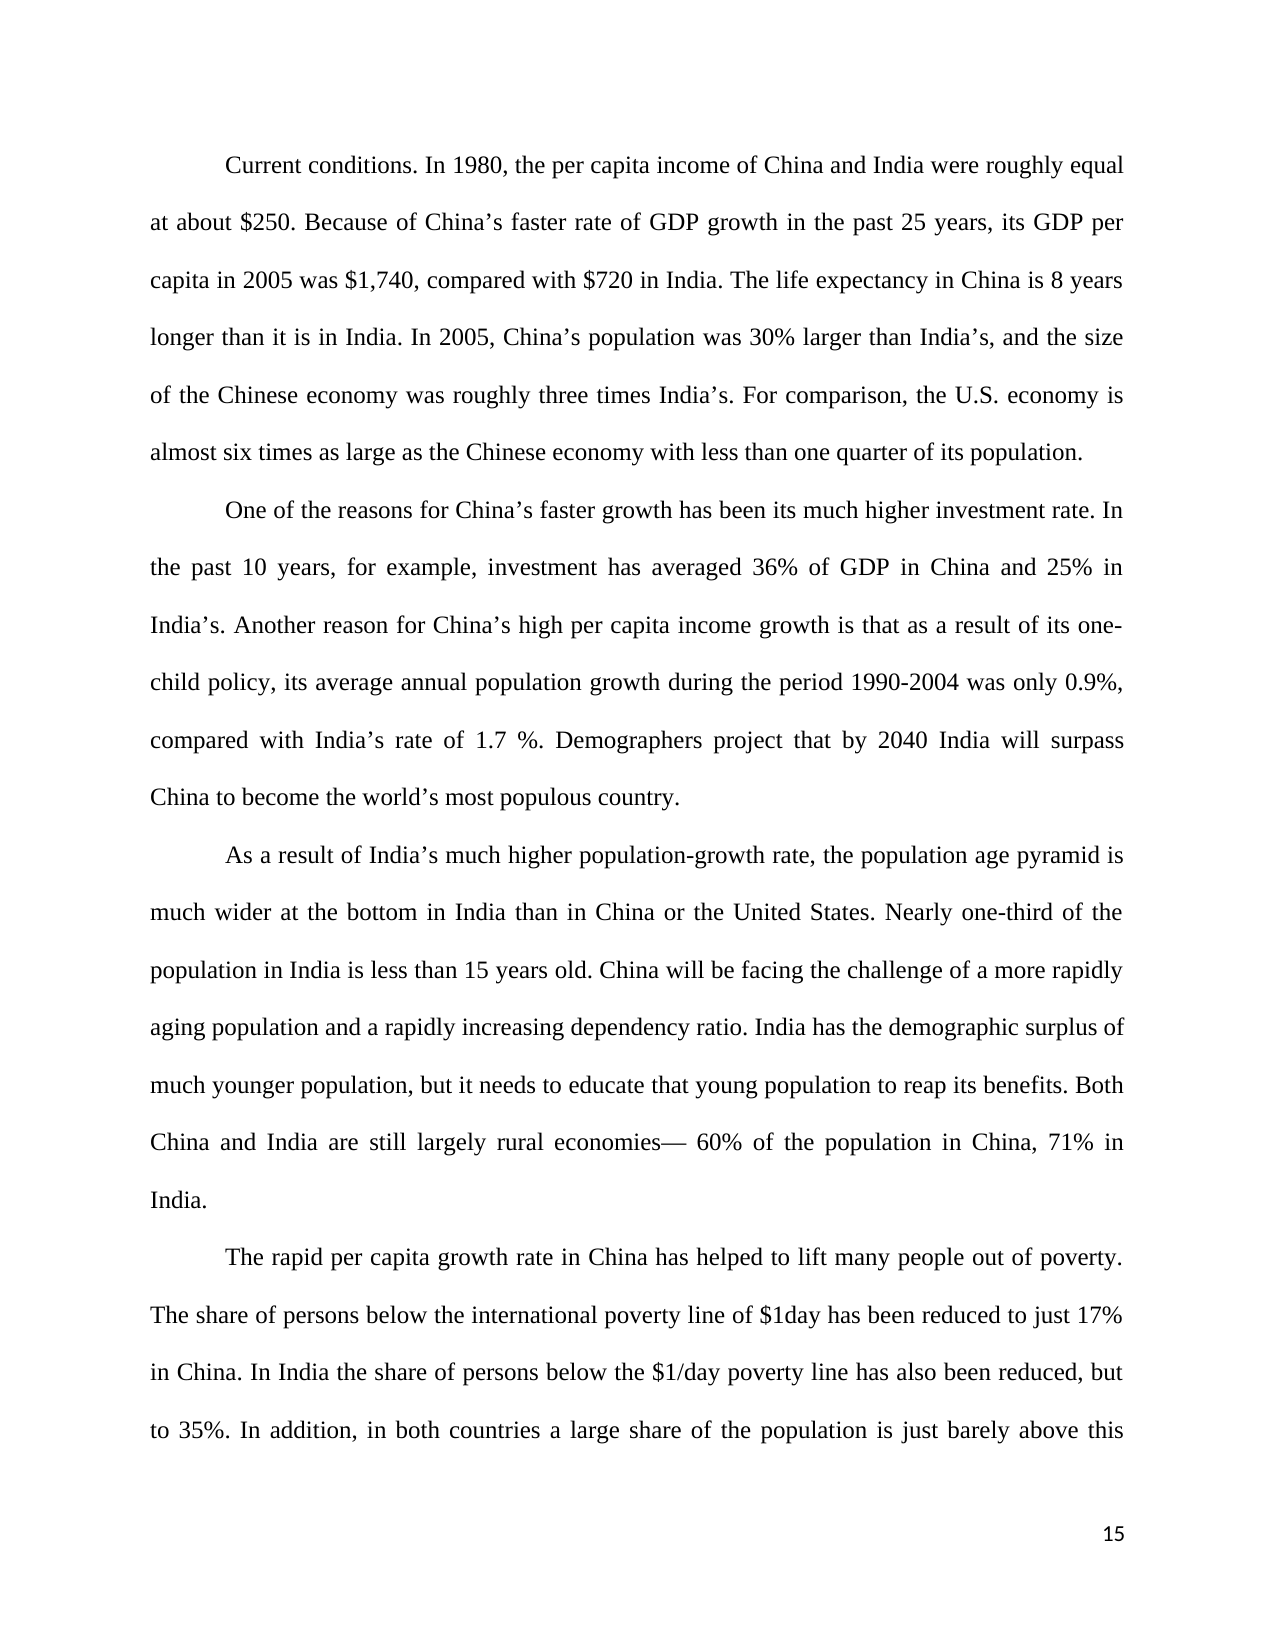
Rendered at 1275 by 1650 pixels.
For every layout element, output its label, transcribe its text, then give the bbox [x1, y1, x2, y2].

text Current conditions. In 1980, the per capita income of China and India were roughly equal at about $250. Because of China’s faster rate of GDP growth in the past 25 years, its GDP per capita in 2005 was $1,740, compared with $720 in India. The life expectancy in China is 8 years longer than it is in India. In 2005, China’s population was 30% larger than India’s, and the size of the Chinese economy was roughly three times India’s. For comparison, the U.S. economy is almost six times as large as the Chinese economy with less than one quarter of its population. [150, 150, 1125, 466]
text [150, 1242, 1125, 1444]
text As a result of India’s much higher population-growth rate, the population age pyramid is much wider at the bottom in India than in China or the United States. Nearly one-third of the population in India is less than 15 years old. China will be facing the challenge of a more rapidly aging population and a rapidly increasing dependency ratio. India has the demographic surplus of much younger population, but it needs to educate that young population to reap its benefits. Both China and India are still largely rural economies— 60% of the population in China, 71% in India. [150, 840, 1125, 1214]
text One of the reasons for China’s faster growth has been its much higher investment rate. In the past 10 years, for example, investment has averaged 36% of GDP in China and 25% in India’s. Another reason for China’s high per capita income growth is that as a result of its one-child policy, its average annual population growth during the period 1990-2004 was only 0.9%, compared with India’s rate of 1.7 %. Demographers project that by 2040 India will surpass China to become the world’s most populous country. [150, 495, 1125, 811]
